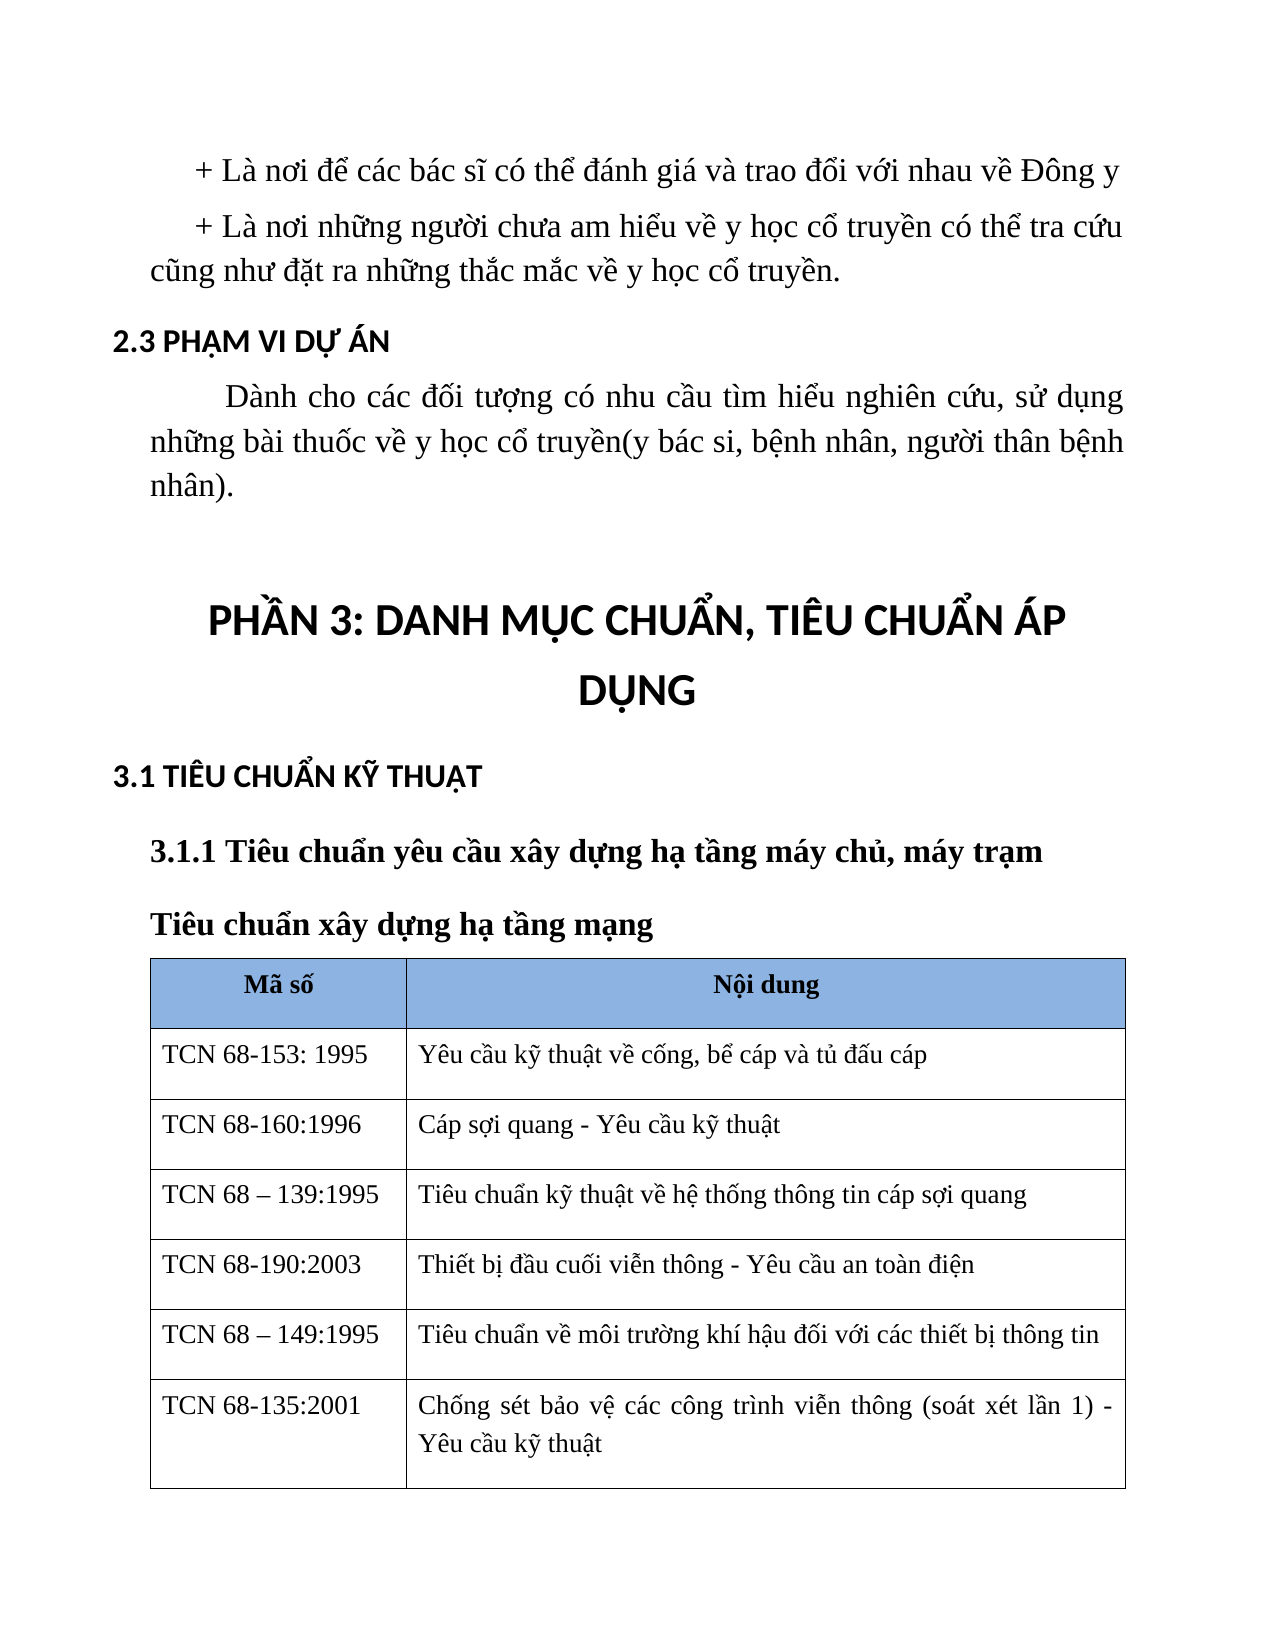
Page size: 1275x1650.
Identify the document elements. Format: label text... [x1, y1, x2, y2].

table_cell Thiết bị đầu cuối viễn thông - Yêu cầu an toàn điện [407, 1240, 1125, 1309]
table_cell Chống sét bảo vệ các công trình viễn thông (soát xét lần 1) - Yêu cầu kỹ thuật [407, 1380, 1125, 1488]
table_cell TCN 68 – 149:1995 [151, 1310, 406, 1379]
text + Là nơi những người chưa am hiểu về y học cổ truyền có thể tra cứu cũng như đặt ra những thắc mắc về y học cổ truyền. [150, 207, 1125, 289]
table_header Nội dung [407, 959, 1125, 1028]
subtitle PHẦN 3: DANH MỤC CHUẨN, TIÊU CHUẨN ÁP DỤNG [150, 591, 1125, 716]
subtitle 3.1.1 Tiêu chuẩn yêu cầu xây dựng hạ tầng máy chủ, máy trạm [150, 831, 1125, 869]
table_cell Cáp sợi quang - Yêu cầu kỹ thuật [407, 1100, 1125, 1168]
table_cell Tiêu chuẩn về môi trường khí hậu đối với các thiết bị thông tin [407, 1310, 1125, 1379]
table_cell TCN 68-190:2003 [151, 1240, 406, 1309]
subtitle 3.1 TIÊU CHUẨN KỸ THUẬT [112, 755, 1125, 796]
subtitle 2.3 PHẠM VI DỰ ÁN [112, 320, 1125, 360]
table_cell TCN 68-153: 1995 [151, 1029, 406, 1098]
table_cell TCN 68-135:2001 [151, 1380, 406, 1488]
table_cell TCN 68 – 139:1995 [151, 1170, 406, 1239]
table_cell TCN 68-160:1996 [151, 1100, 406, 1168]
text + Là nơi để các bác sĩ có thể đánh giá và trao đổi với nhau về Đông y [150, 150, 1125, 188]
table_header Mã số [151, 959, 406, 1028]
table_cell Tiêu chuẩn kỹ thuật về hệ thống thông tin cáp sợi quang [407, 1170, 1125, 1239]
subtitle Tiêu chuẩn xây dựng hạ tầng mạng [150, 904, 1125, 942]
table_cell Yêu cầu kỹ thuật về cống, bể cáp và tủ đấu cáp [407, 1029, 1125, 1098]
text Dành cho các đối tượng có nhu cầu tìm hiểu nghiên cứu, sử dụng những bài thuốc về y học cổ truyền(y bác si, bệnh nhân, người thân bệnh nhân). [150, 377, 1125, 503]
